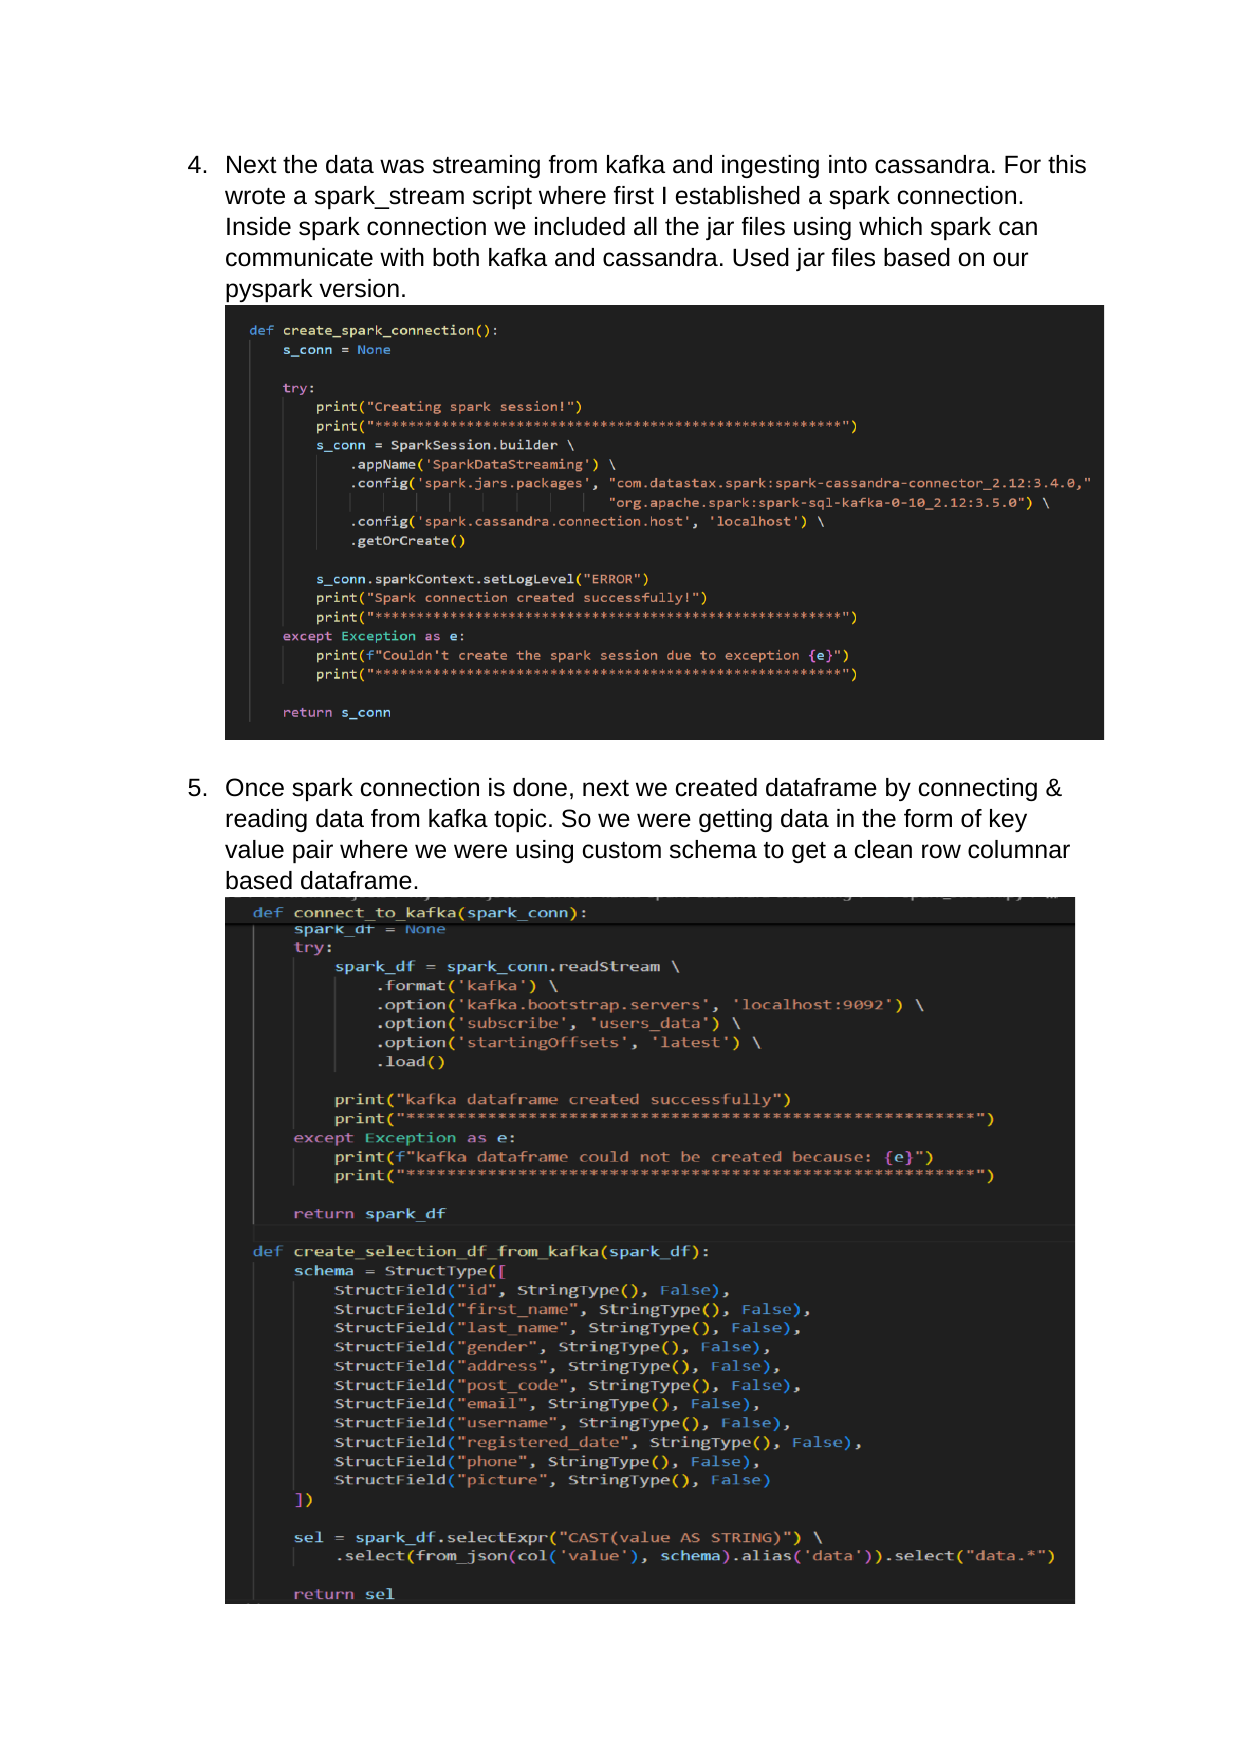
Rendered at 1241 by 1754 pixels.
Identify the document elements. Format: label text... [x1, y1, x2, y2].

picture [225, 897, 1075, 1604]
picture [225, 305, 1105, 740]
list Once spark connection is done, next we created dataframe by connecting & reading data from kafka topic. So we were getting data in the form of key value pair where we were using custom schema to get a clean row columnar based dataframe. [187, 773, 1090, 895]
list Next the data was streaming from kafka and ingesting into cassandra. For this wrote a spark_stream script where first I established a spark connection. Inside spark connection we included all the jar files using which spark can communicate with both kafka and cassandra. Used jar files based on our pyspark version. [187, 150, 1090, 303]
